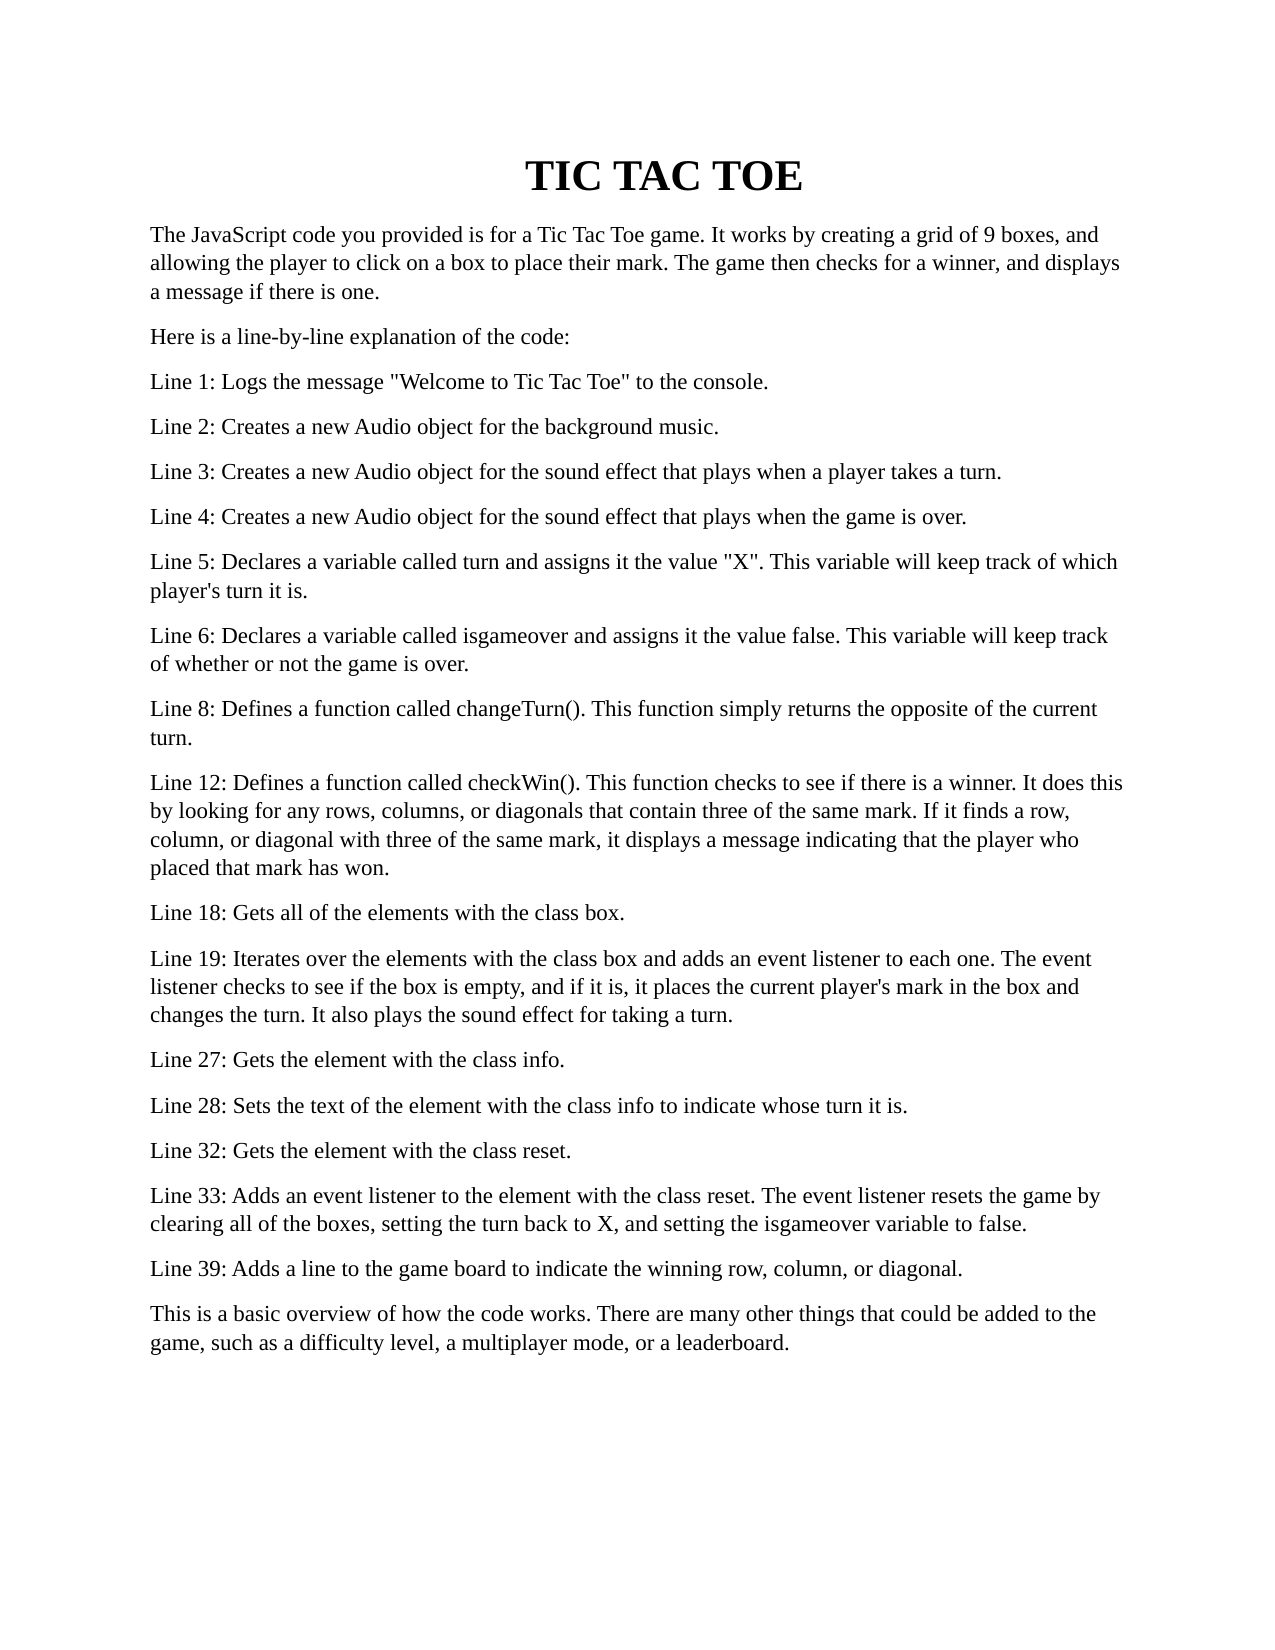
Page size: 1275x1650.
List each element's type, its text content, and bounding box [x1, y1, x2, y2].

text This is a basic overview of how the code works. There are many other things that could be added to the game, such as a difficulty level, a multiplayer mode, or a leaderboard. [150, 1301, 1125, 1355]
text Line 3: Creates a new Audio object for the sound effect that plays when a player takes a turn. [150, 458, 1125, 484]
text Line 33: Adds an event listener to the element with the class reset. The event listener resets the game by clearing all of the boxes, setting the turn back to X, and setting the isgameover variable to false. [150, 1182, 1125, 1237]
text Line 6: Declares a variable called isgameover and assigns it the value false. This variable will keep track of whether or not the game is over. [150, 622, 1125, 677]
text The JavaScript code you provided is for a Tic Tac Toe game. It works by creating a grid of 9 boxes, and allowing the player to click on a box to place their mark. The game then checks for a winner, and displays a message if there is one. [150, 221, 1125, 304]
text Line 27: Gets the element with the class info. [150, 1047, 1125, 1073]
text Line 12: Defines a function called checkWin(). This function checks to see if there is a winner. It does this by looking for any rows, columns, or diagonals that contain three of the same mark. If it finds a row, column, or diagonal with three of the same mark, it displays a message indicating that the player who placed that mark has won. [150, 769, 1125, 881]
text Line 39: Adds a line to the game board to indicate the winning row, column, or diagonal. [150, 1255, 1125, 1282]
text TIC TAC TOE [450, 150, 1125, 200]
text Line 2: Creates a new Audio object for the background music. [150, 413, 1125, 439]
text Line 28: Sets the text of the element with the class info to indicate whose turn it is. [150, 1092, 1125, 1118]
text Line 19: Iterates over the elements with the class box and adds an event listener to each one. The event listener checks to see if the box is empty, and if it is, it places the current player's mark in the box and changes the turn. It also plays the sound effect for taking a turn. [150, 944, 1125, 1028]
text Line 32: Gets the element with the class reset. [150, 1137, 1125, 1163]
text Line 5: Declares a variable called turn and assigns it the value "X". This variable will keep track of which player's turn it is. [150, 548, 1125, 603]
text Line 1: Logs the message "Welcome to Tic Tac Toe" to the console. [150, 368, 1125, 394]
text Line 18: Gets all of the elements with the class box. [150, 899, 1125, 926]
text Here is a line-by-line explanation of the code: [150, 323, 1125, 349]
text Line 8: Defines a function called changeTurn(). This function simply returns the opposite of the current turn. [150, 696, 1125, 750]
text Line 4: Creates a new Audio object for the sound effect that plays when the game is over. [150, 503, 1125, 530]
